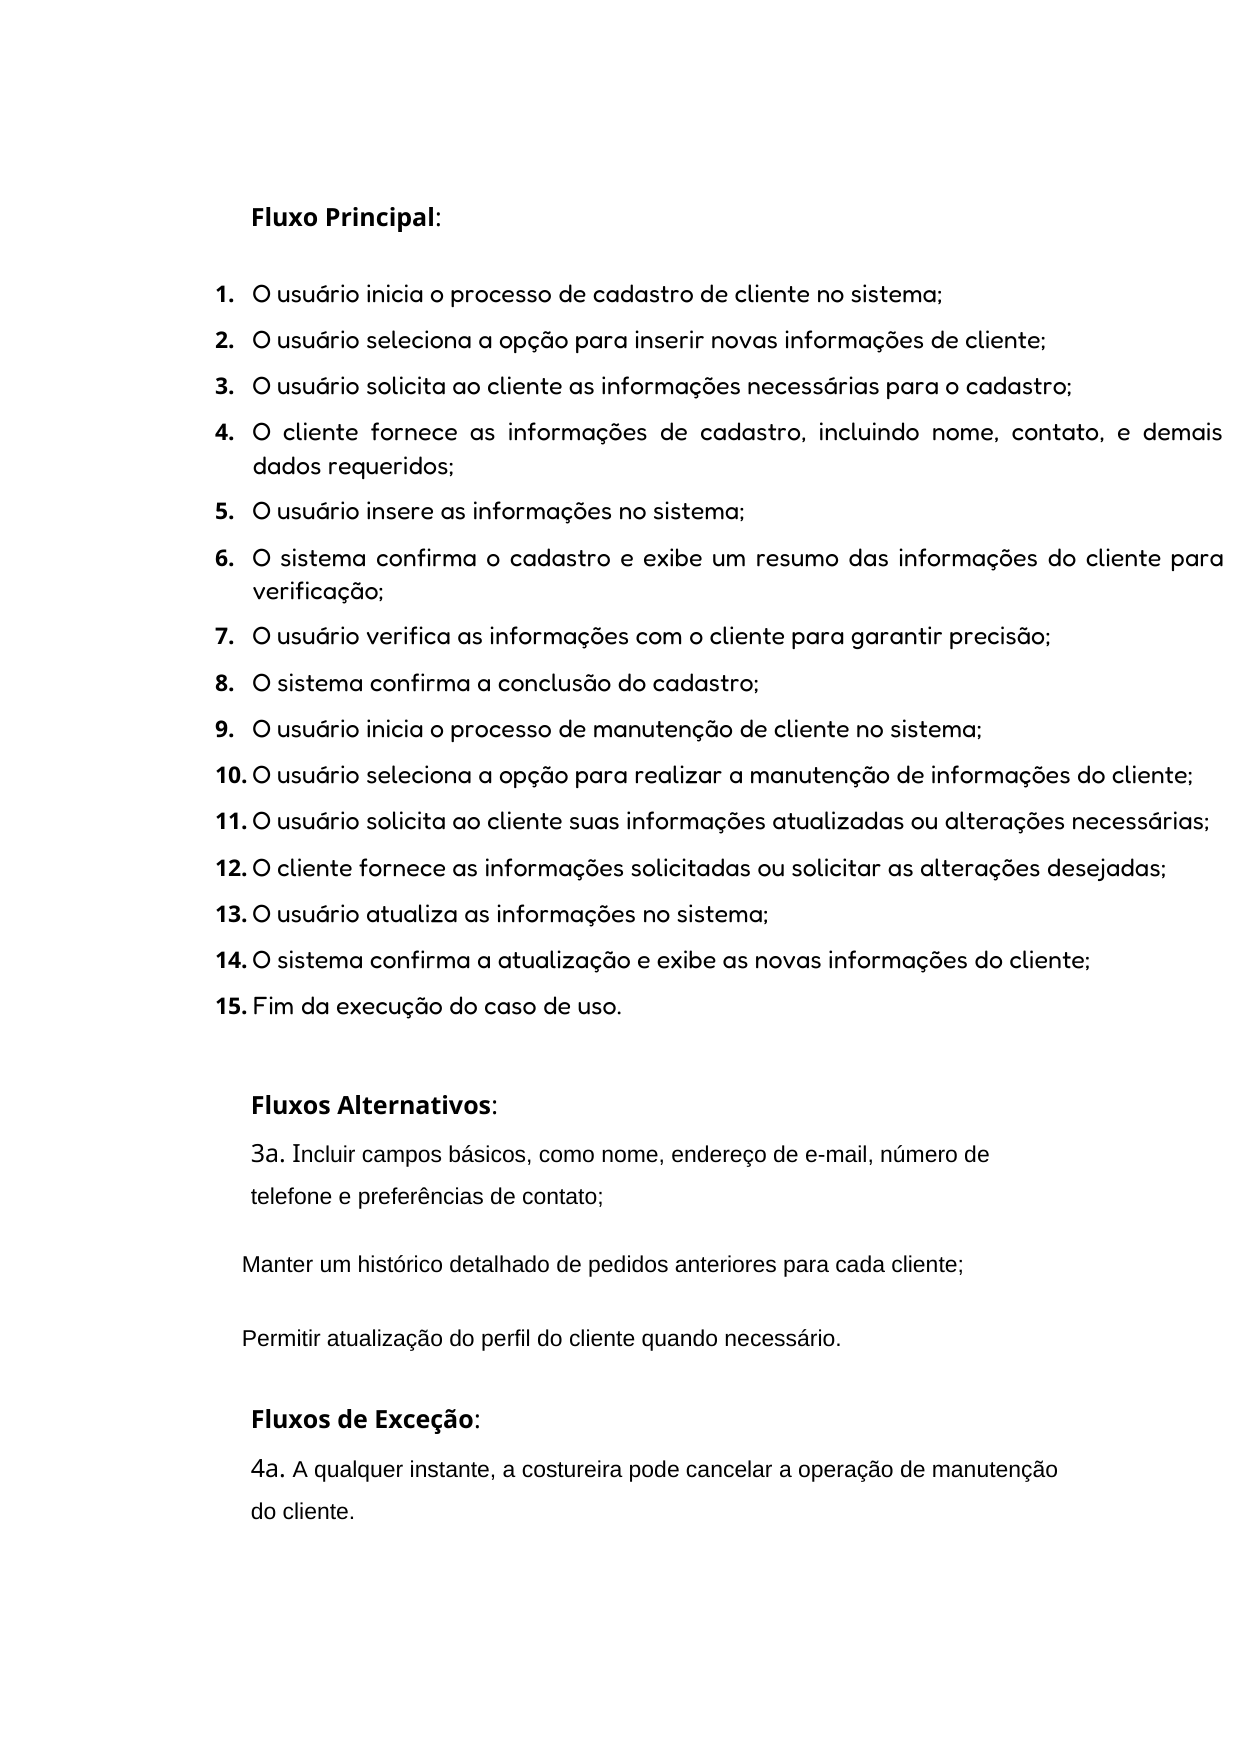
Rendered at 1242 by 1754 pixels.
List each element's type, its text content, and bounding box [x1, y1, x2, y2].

subtitle O usuário solicita ao cliente as informações necessárias para o cadastro; [215, 370, 1225, 401]
subtitle O usuário atualiza as informações no sistema; [215, 898, 1225, 929]
subtitle O usuário verifica as informações com o cliente para garantir precisão; [215, 620, 1225, 652]
subtitle O cliente fornece as informações de cadastro, incluindo nome, contato, e demais dados requeridos; [215, 416, 1225, 480]
subtitle O cliente fornece as informações solicitadas ou solicitar as alterações desejadas; [215, 852, 1225, 883]
subtitle O sistema confirma o cadastro e exibe um resumo das informações do cliente para verificação; [215, 541, 1225, 605]
subtitle Fluxos de Exceção: [251, 1402, 1225, 1436]
subtitle O usuário inicia o processo de manutenção de cliente no sistema; [215, 713, 1225, 744]
subtitle O usuário solicita ao cliente suas informações atualizadas ou alterações necessárias; [215, 805, 1225, 837]
subtitle O usuário inicia o processo de cadastro de cliente no sistema; [215, 278, 1225, 309]
subtitle Fluxos Alternativos: [251, 1088, 1225, 1122]
subtitle O usuário seleciona a opção para inserir novas informações de cliente; [215, 324, 1225, 355]
text Permitir atualização do perfil do cliente quando necessário. [242, 1325, 1225, 1351]
text 4a. A qualquer instante, a costureira pode cancelar a operação de manutenção do cliente. [251, 1451, 1064, 1524]
subtitle O usuário insere as informações no sistema; [215, 495, 1225, 526]
text Manter um histórico detalhado de pedidos anteriores para cada cliente; [242, 1251, 1225, 1278]
subtitle O sistema confirma a conclusão do cadastro; [215, 667, 1225, 698]
subtitle O sistema confirma a atualização e exibe as novas informações do cliente; [215, 944, 1225, 975]
subtitle O usuário seleciona a opção para realizar a manutenção de informações do cliente; [215, 759, 1225, 790]
text 3a. Incluir campos básicos, como nome, endereço de e-mail, número de telefone e preferências de contato; [251, 1136, 1064, 1210]
subtitle Fim da execução do caso de uso. [215, 990, 1225, 1022]
subtitle Fluxo Principal: [251, 199, 1225, 233]
